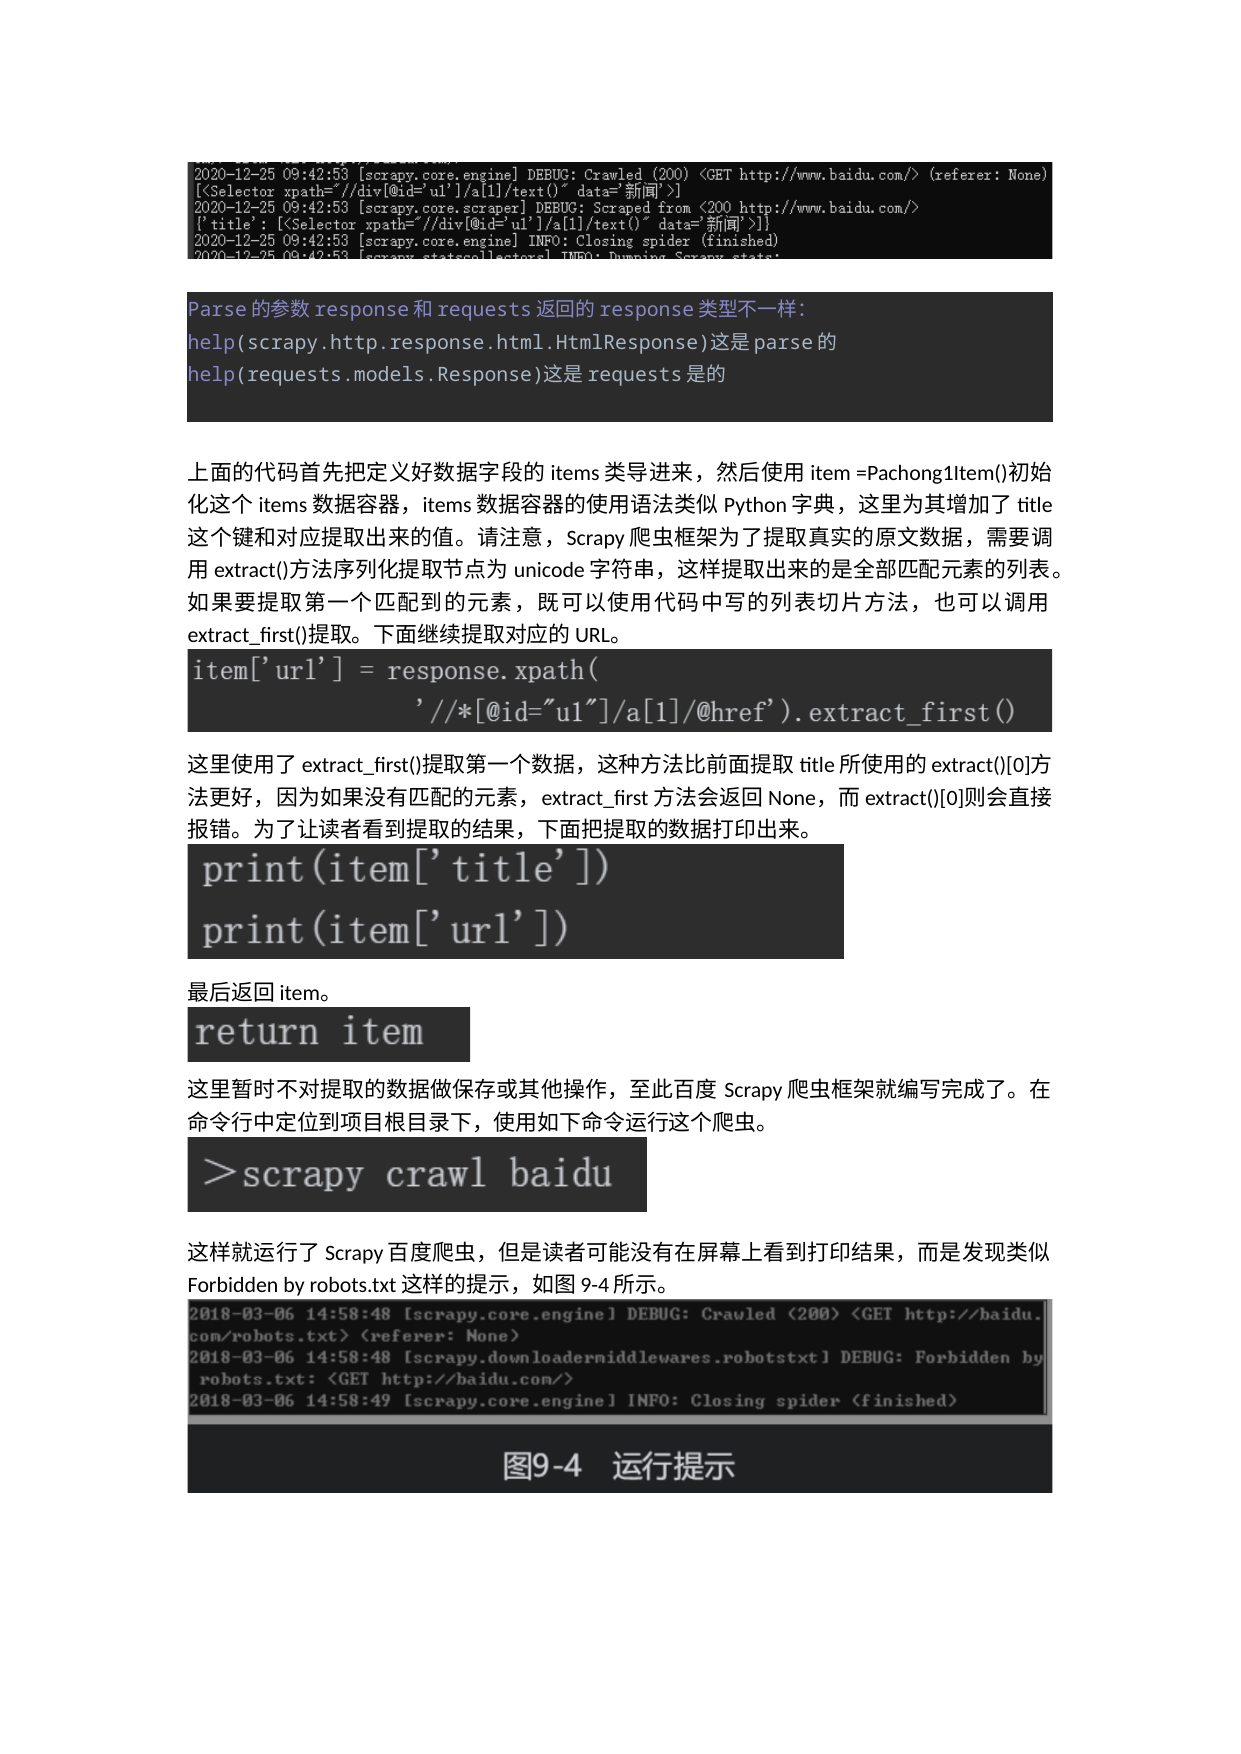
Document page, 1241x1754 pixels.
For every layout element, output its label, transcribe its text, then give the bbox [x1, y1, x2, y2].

picture [187, 649, 1053, 732]
list 这里使用了extract_first()提取第一个数据，这种方法比前面提取title所使用的extract()[0]方法更好，因为如果没有匹配的元素，extract_first方法会返回None，而extract()[0]则会直接报错。为了让读者看到提取的结果，下面把提取的数据打印出来。 [187, 747, 1053, 844]
list 上面的代码首先把定义好数据字段的items类导进来，然后使用item =Pachong1Item()初始化这个items数据容器，items数据容器的使用语法类似Python字典，这里为其增加了title这个键和对应提取出来的值。请注意，Scrapy爬虫框架为了提取真实的原文数据，需要调用extract()方法序列化提取节点为unicode字符串，这样提取出来的是全部匹配元素的列表。如果要提取第一个匹配到的元素，既可以使用代码中写的列表切片方法，也可以调用extract_first()提取。下面继续提取对应的URL。 [187, 454, 1053, 649]
text help(requests.models.Response)这是requests是的 [187, 357, 1053, 389]
list 最后返回item。 [187, 974, 1053, 1007]
picture [187, 1007, 471, 1062]
picture [187, 1137, 647, 1212]
list 这里暂时不对提取的数据做保存或其他操作，至此百度Scrapy爬虫框架就编写完成了。在命令行中定位到项目根目录下，使用如下命令运行这个爬虫。 [187, 1072, 1053, 1137]
picture [187, 1299, 1053, 1493]
picture [187, 844, 844, 959]
picture [187, 162, 1053, 259]
list 这样就运行了Scrapy百度爬虫，但是读者可能没有在屏幕上看到打印结果，而是发现类似Forbidden by robots.txt这样的提示，如图9-4所示。 [187, 1234, 1053, 1299]
text Parse的参数response和requests返回的response类型不一样： [187, 292, 1053, 324]
text help(scrapy.http.response.html.HtmlResponse)这是parse的 [187, 324, 1053, 357]
